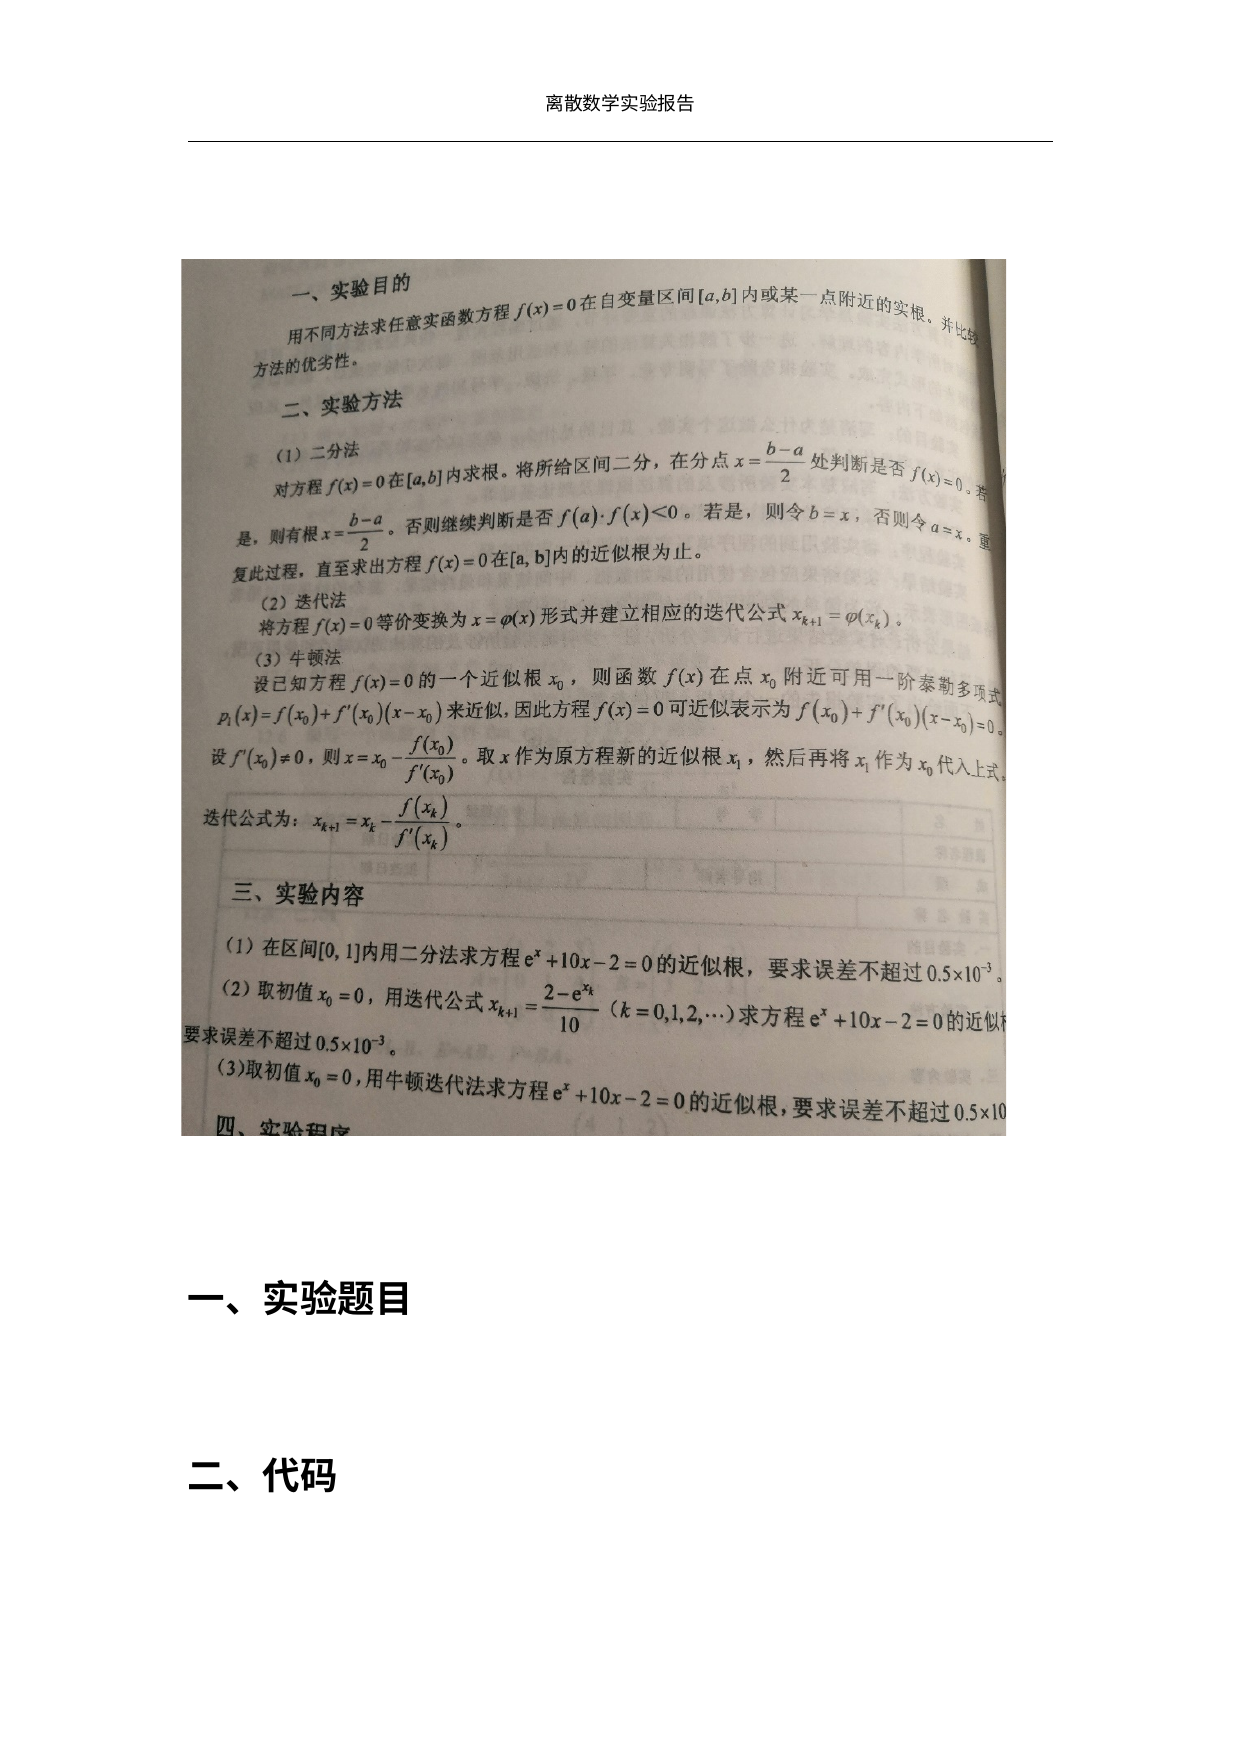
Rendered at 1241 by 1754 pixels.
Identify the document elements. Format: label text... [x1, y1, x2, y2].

subtitle 二、代码 [187, 1441, 1053, 1506]
picture [181, 259, 1007, 1136]
